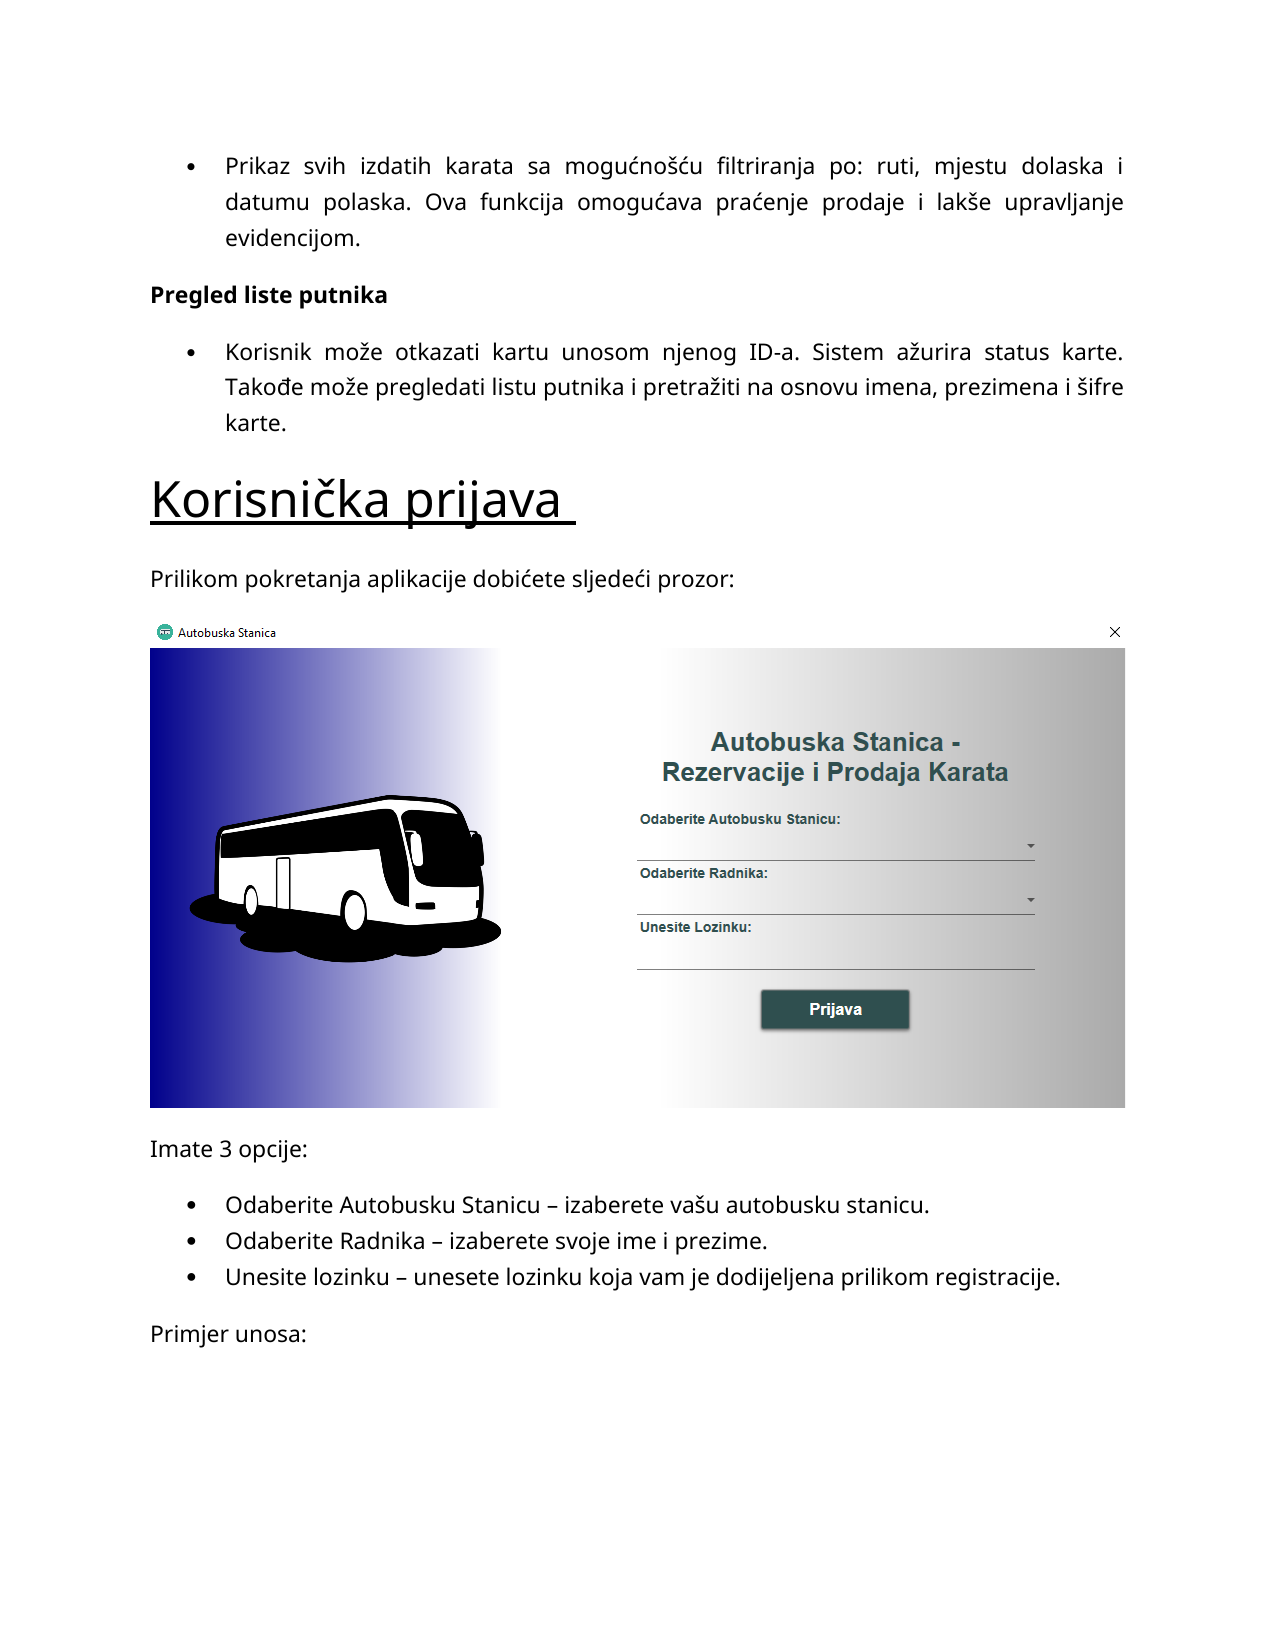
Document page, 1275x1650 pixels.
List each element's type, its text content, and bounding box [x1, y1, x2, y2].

list Unesite lozinku – unesete lozinku koja vam je dodijeljena prilikom registracije. [187, 1261, 1125, 1292]
text Imate 3 opcije: [150, 1132, 1125, 1164]
list Prikaz svih izdatih karata sa mogućnošću filtriranja po: ruti, mjestu dolaska i datumu polaska. Ova funkcija omogućava praćenje prodaje i lakše upravljanje evidencijom. [187, 150, 1125, 253]
picture [150, 620, 1125, 1108]
text Prilikom pokretanja aplikacije dobićete sljedeći prozor: [150, 563, 1125, 594]
text Pregled liste putnika [150, 279, 1125, 310]
list Korisnik može otkazati kartu unosom njenog ID-a. Sistem ažurira status karte. Takođe može pregledati listu putnika i pretražiti na osnovu imena, prezimena i šifre karte. [187, 335, 1125, 438]
text Primjer unosa: [150, 1318, 1125, 1349]
text Korisnička prijava [150, 464, 1125, 532]
list Odaberite Autobusku Stanicu – izaberete vašu autobusku stanicu. [187, 1189, 1125, 1221]
list Odaberite Radnika – izaberete svoje ime i prezime. [187, 1225, 1125, 1256]
